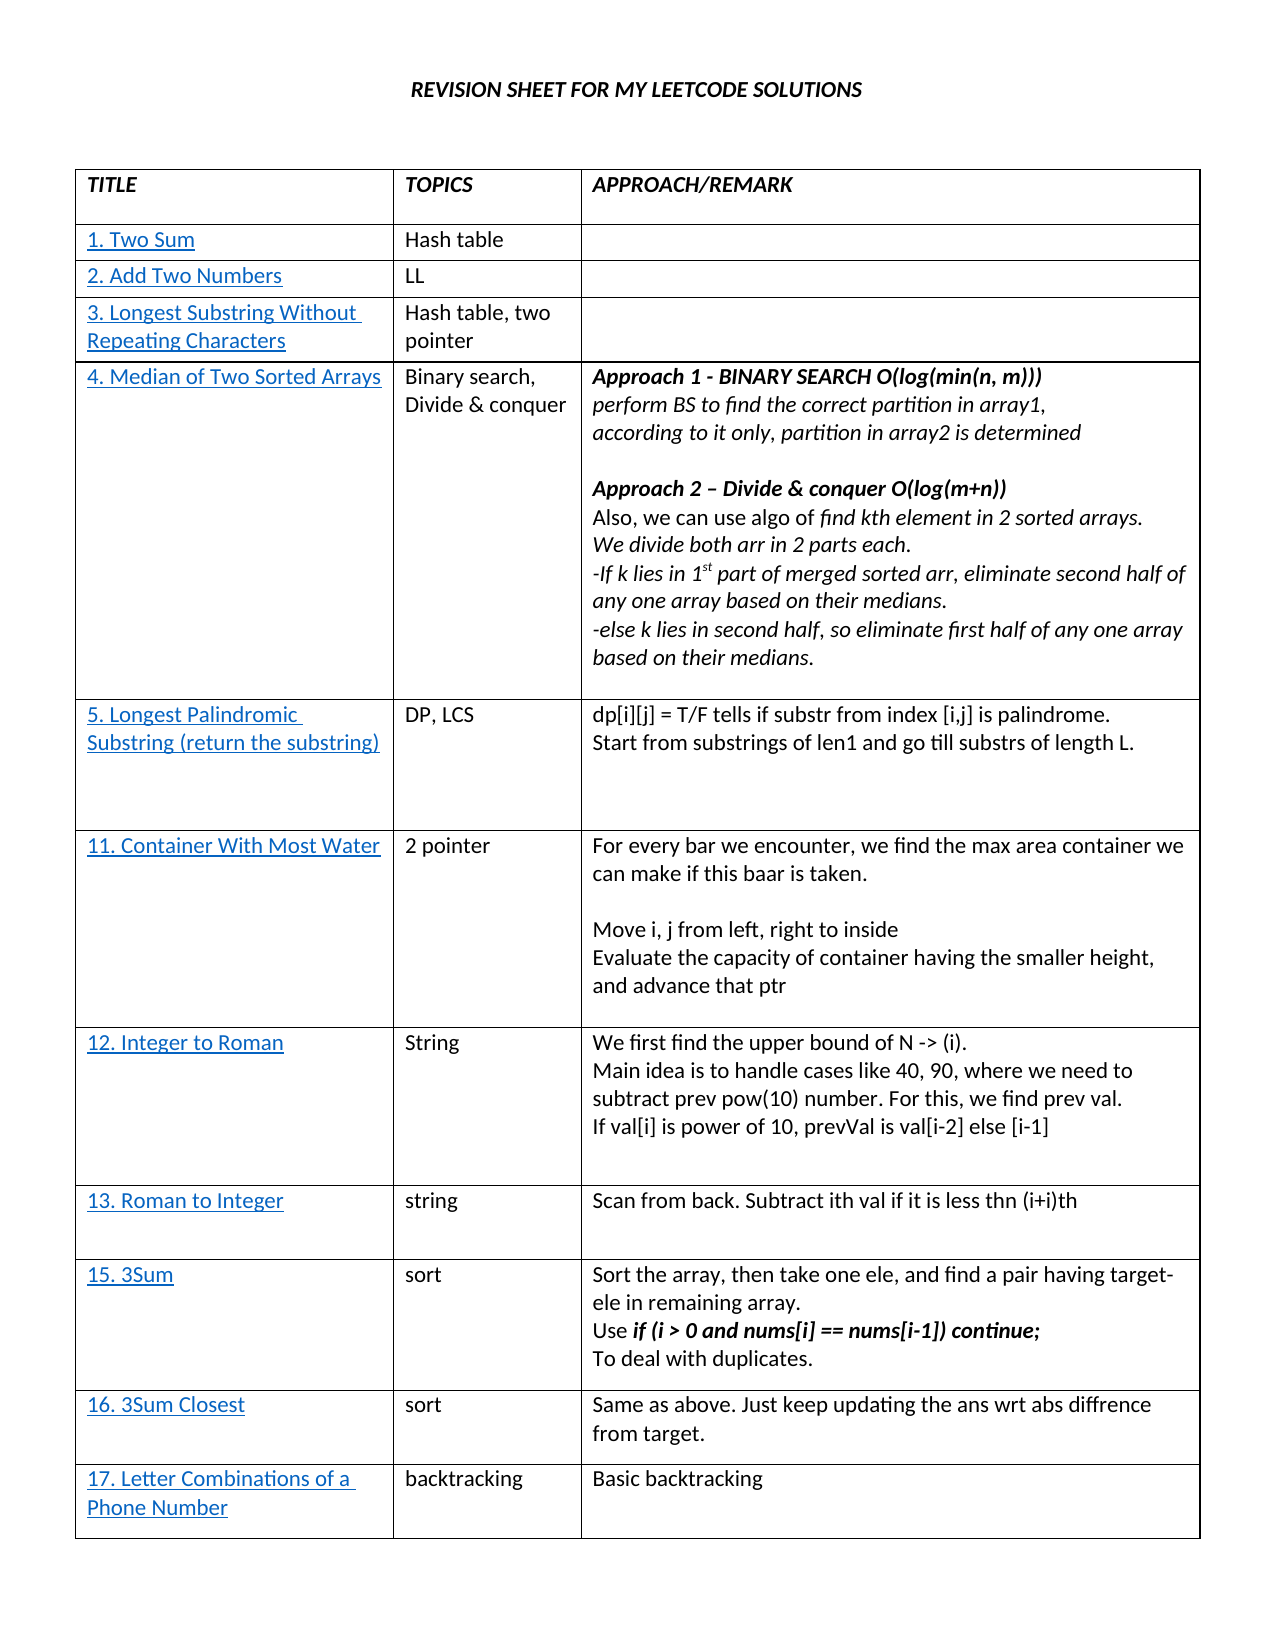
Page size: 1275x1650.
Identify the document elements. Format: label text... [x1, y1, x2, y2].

table_cell string [394, 1186, 581, 1259]
table_cell sort [394, 1260, 581, 1389]
table_cell Same as above. Just keep updating the ans wrt abs diffrence from target. [582, 1391, 1199, 1463]
table_cell [582, 298, 1199, 361]
table_cell sort [394, 1391, 581, 1463]
table_cell For every bar we encounter, we find the max area container we can make if this baar is taken. Move i, j from left, right to inside Evaluate the capacity of container having the smaller height, and advance that ptr [582, 831, 1199, 1027]
table_cell 3. Longest Substring Without Repeating Characters [76, 298, 393, 361]
table_cell backtracking [394, 1465, 581, 1537]
table_cell 12. Integer to Roman [76, 1028, 393, 1185]
table_cell Sort the array, then take one ele, and find a pair having target-ele in remaining array. Use if (i > 0 and nums[i] == nums[i-1]) continue; To deal with duplicates. [582, 1260, 1199, 1389]
table_cell String [394, 1028, 581, 1185]
table_cell Approach 1 - BINARY SEARCH O(log(min(n, m))) perform BS to find the correct partition in array1, according to it only, partition in array2 is determined Approach 2 – Divide & conquer O(log(m+n)) Also, we can use algo of find kth element in 2 sorted arrays. We divide both arr in 2 parts each. -If k lies in 1st part of merged sorted arr, eliminate second half of any one array based on their medians. -else k lies in second half, so eliminate first half of any one array based on their medians. [582, 363, 1199, 699]
table_cell Binary search, Divide & conquer [394, 363, 581, 699]
table_cell 2 pointer [394, 831, 581, 1027]
table_cell 15. 3Sum [76, 1260, 393, 1389]
table_cell [582, 261, 1199, 297]
table_cell [582, 225, 1199, 260]
table_cell dp[i][j] = T/F tells if substr from index [i,j] is palindrome. Start from substrings of len1 and go till substrs of length L. [582, 700, 1199, 830]
table_cell 17. Letter Combinations of a Phone Number [76, 1465, 393, 1537]
table_cell DP, LCS [394, 700, 581, 830]
table_cell 16. 3Sum Closest [76, 1391, 393, 1463]
table_cell 1. Two Sum [76, 225, 393, 260]
table_cell 2. Add Two Numbers [76, 261, 393, 297]
table_cell 13. Roman to Integer [76, 1186, 393, 1259]
table_header TITLE [76, 170, 393, 224]
table_cell We first find the upper bound of N -> (i). Main idea is to handle cases like 40, 90, where we need to subtract prev pow(10) number. For this, we find prev val. If val[i] is power of 10, prevVal is val[i-2] else [i-1] [582, 1028, 1199, 1185]
table_cell Scan from back. Subtract ith val if it is less thn (i+i)th [582, 1186, 1199, 1259]
table_cell 4. Median of Two Sorted Arrays [76, 363, 393, 699]
table_cell Basic backtracking [582, 1465, 1199, 1537]
text REVISION SHEET FOR MY LEETCODE SOLUTIONS [75, 75, 1200, 103]
table_cell Hash table, two pointer [394, 298, 581, 361]
table_header APPROACH/REMARK [582, 170, 1199, 224]
table_cell 11. Container With Most Water [76, 831, 393, 1027]
table_cell Hash table [394, 225, 581, 260]
table_cell LL [394, 261, 581, 297]
table_cell 5. Longest Palindromic Substring (return the substring) [76, 700, 393, 830]
table_header TOPICS [394, 170, 581, 224]
